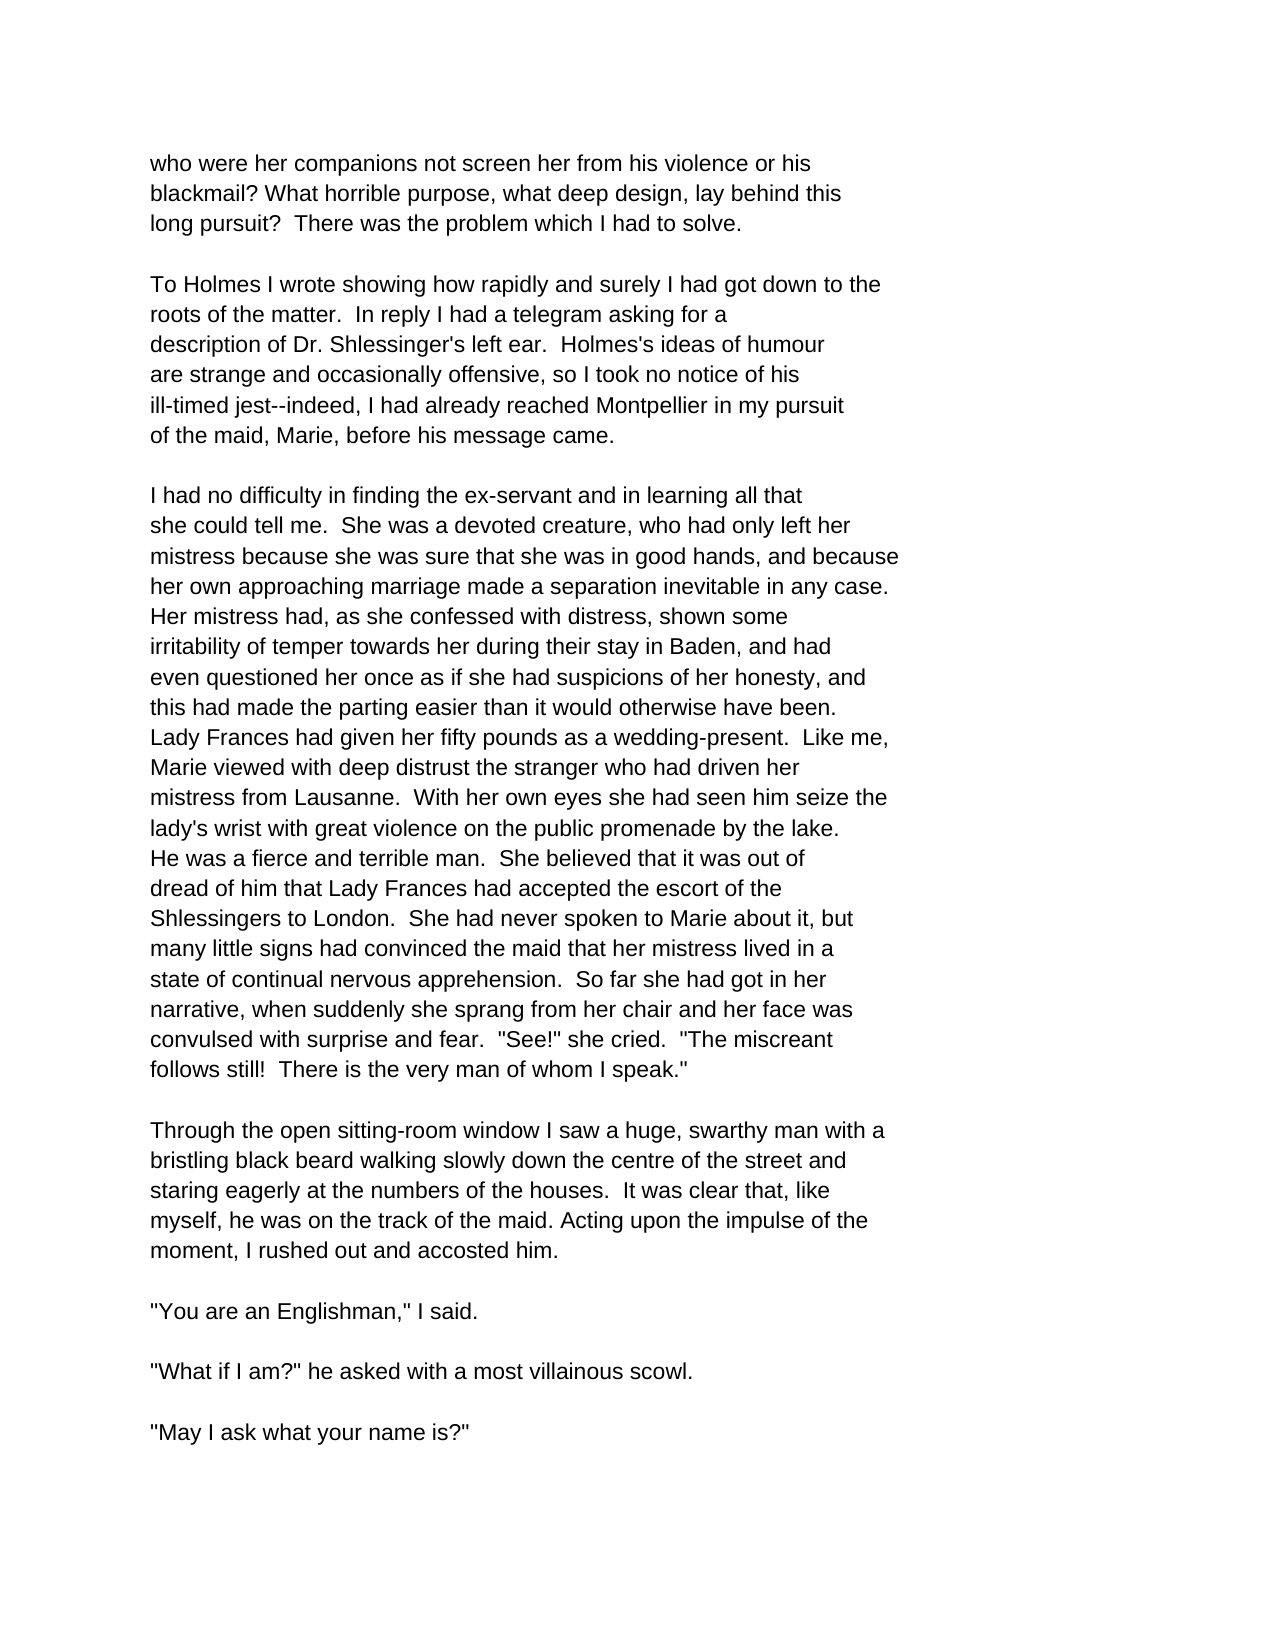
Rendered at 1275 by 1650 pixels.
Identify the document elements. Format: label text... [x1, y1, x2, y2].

text "What if I am?" he asked with a most villainous scowl. [150, 1358, 1125, 1385]
text dread of him that Lady Frances had accepted the escort of the [150, 875, 1125, 901]
text many little signs had convinced the maid that her mistress lived in a [150, 935, 1125, 962]
text moment, I rushed out and accosted him. [150, 1237, 1125, 1264]
text irritability of temper towards her during their stay in Baden, and had [150, 633, 1125, 660]
text mistress because she was sure that she was in good hands, and because [150, 543, 1125, 569]
text roots of the matter. In reply I had a telegram asking for a [150, 301, 1125, 327]
text of the maid, Marie, before his message came. [150, 422, 1125, 448]
text follows still! There is the very man of whom I speak." [150, 1056, 1125, 1083]
text state of continual nervous apprehension. So far she had got in her [150, 966, 1125, 992]
text are strange and occasionally offensive, so I took no notice of his [150, 361, 1125, 388]
text "You are an Englishman," I said. [150, 1298, 1125, 1324]
text myself, he was on the track of the maid. Acting upon the impulse of the [150, 1207, 1125, 1234]
text description of Dr. Shlessinger's left ear. Holmes's ideas of humour [150, 331, 1125, 358]
text bristling black beard walking slowly down the centre of the street and [150, 1147, 1125, 1173]
text this had made the parting easier than it would otherwise have been. [150, 694, 1125, 720]
text she could tell me. She was a devoted creature, who had only left her [150, 512, 1125, 539]
text Through the open sitting-room window I saw a huge, swarthy man with a [150, 1117, 1125, 1143]
text blackmail? What horrible purpose, what deep design, lay behind this [150, 180, 1125, 207]
text "May I ask what your name is?" [150, 1419, 1125, 1445]
text Lady Frances had given her fifty pounds as a wedding-present. Like me, [150, 724, 1125, 750]
text who were her companions not screen her from his violence or his [150, 150, 1125, 176]
text staring eagerly at the numbers of the houses. It was clear that, like [150, 1177, 1125, 1203]
text even questioned her once as if she had suspicions of her honesty, and [150, 663, 1125, 690]
text Her mistress had, as she confessed with distress, shown some [150, 603, 1125, 629]
text her own approaching marriage made a separation inevitable in any case. [150, 573, 1125, 599]
text I had no difficulty in finding the ex-servant and in learning all that [150, 482, 1125, 509]
text Marie viewed with deep distrust the stranger who had driven her [150, 754, 1125, 781]
text ill-timed jest--indeed, I had already reached Montpellier in my pursuit [150, 392, 1125, 418]
text He was a fierce and terrible man. She believed that it was out of [150, 845, 1125, 871]
text lady's wrist with great violence on the public promenade by the lake. [150, 814, 1125, 841]
text narrative, when suddenly she sprang from her chair and her face was [150, 996, 1125, 1022]
text convulsed with surprise and fear. "See!" she cried. "The miscreant [150, 1026, 1125, 1052]
text long pursuit? There was the problem which I had to solve. [150, 210, 1125, 237]
text To Holmes I wrote showing how rapidly and surely I had got down to the [150, 271, 1125, 297]
text Shlessingers to London. She had never spoken to Marie about it, but [150, 905, 1125, 932]
text mistress from Lausanne. With her own eyes she had seen him seize the [150, 784, 1125, 811]
